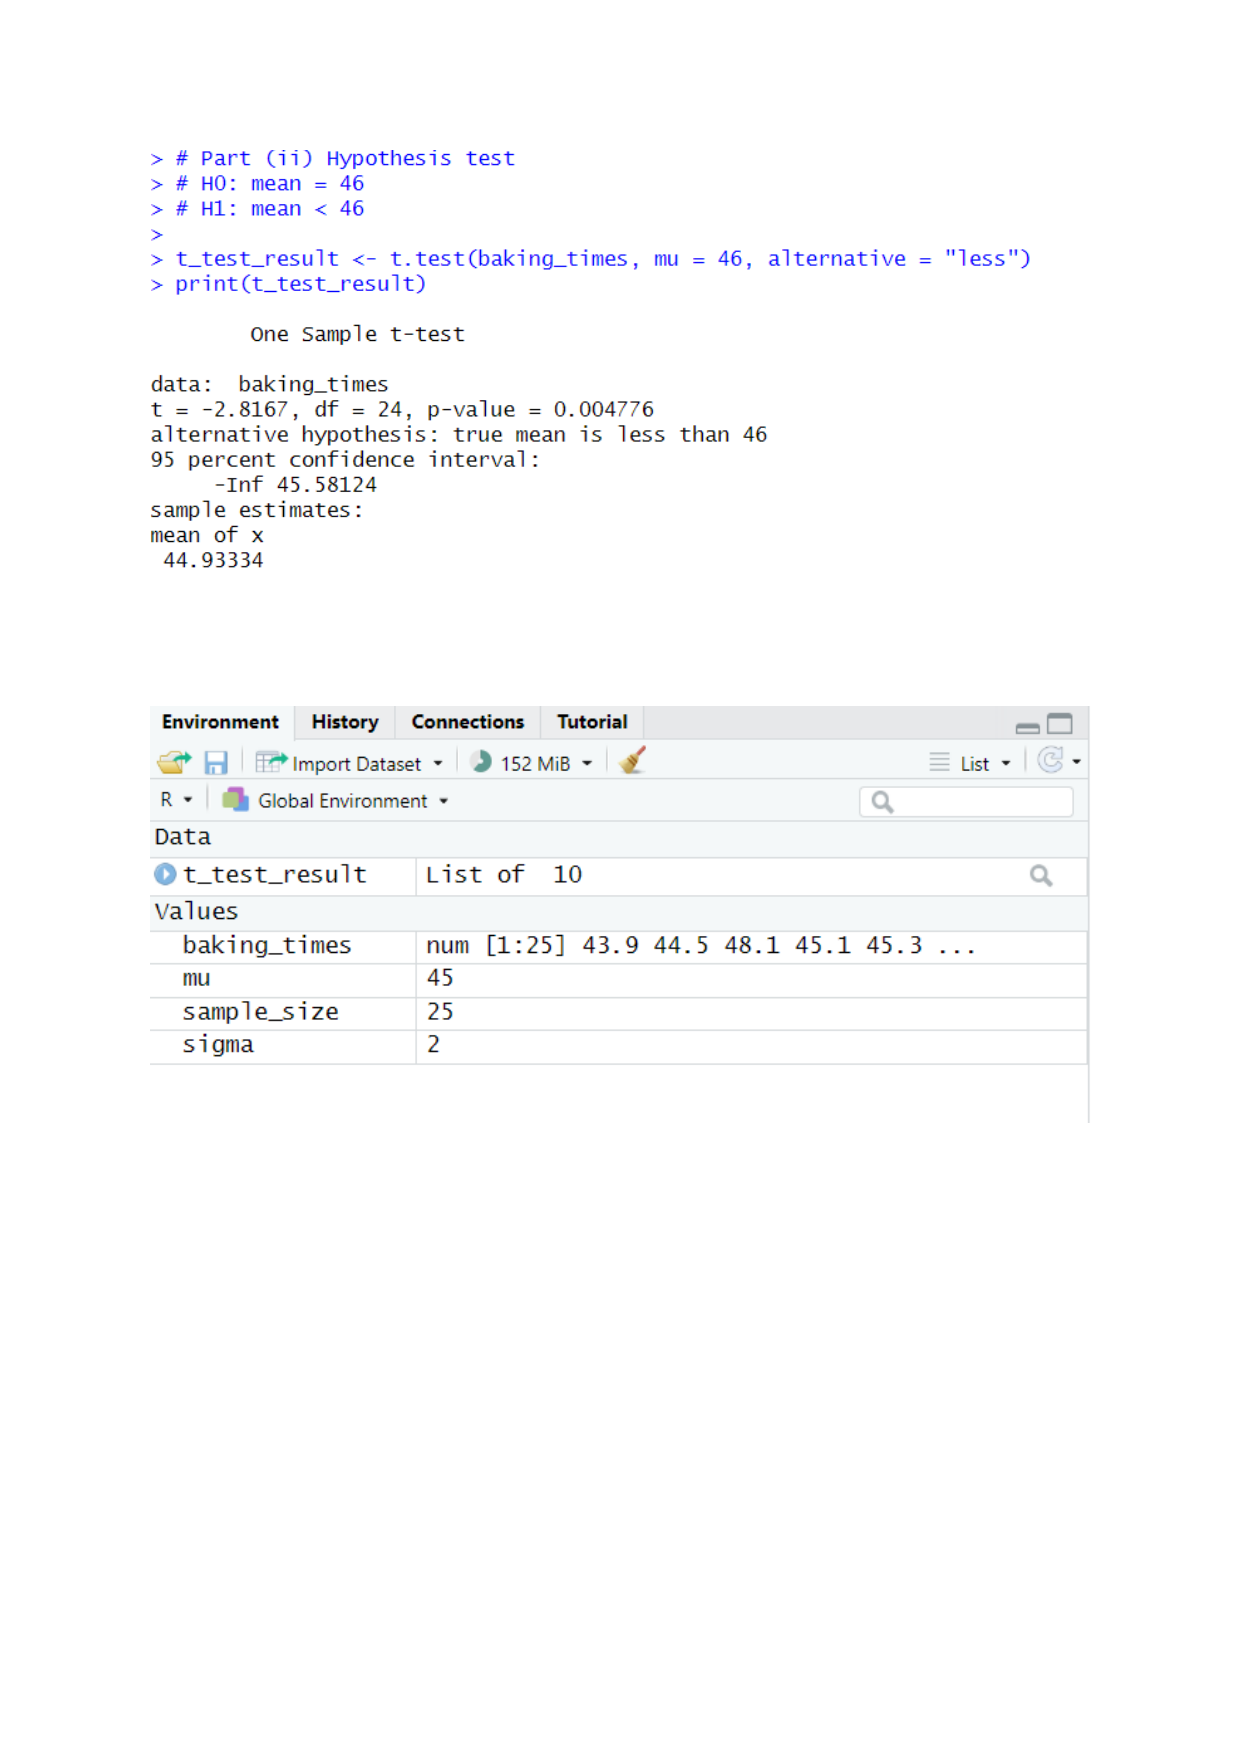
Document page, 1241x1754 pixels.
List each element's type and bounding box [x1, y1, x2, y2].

picture [150, 150, 1091, 585]
picture [150, 706, 1091, 1123]
